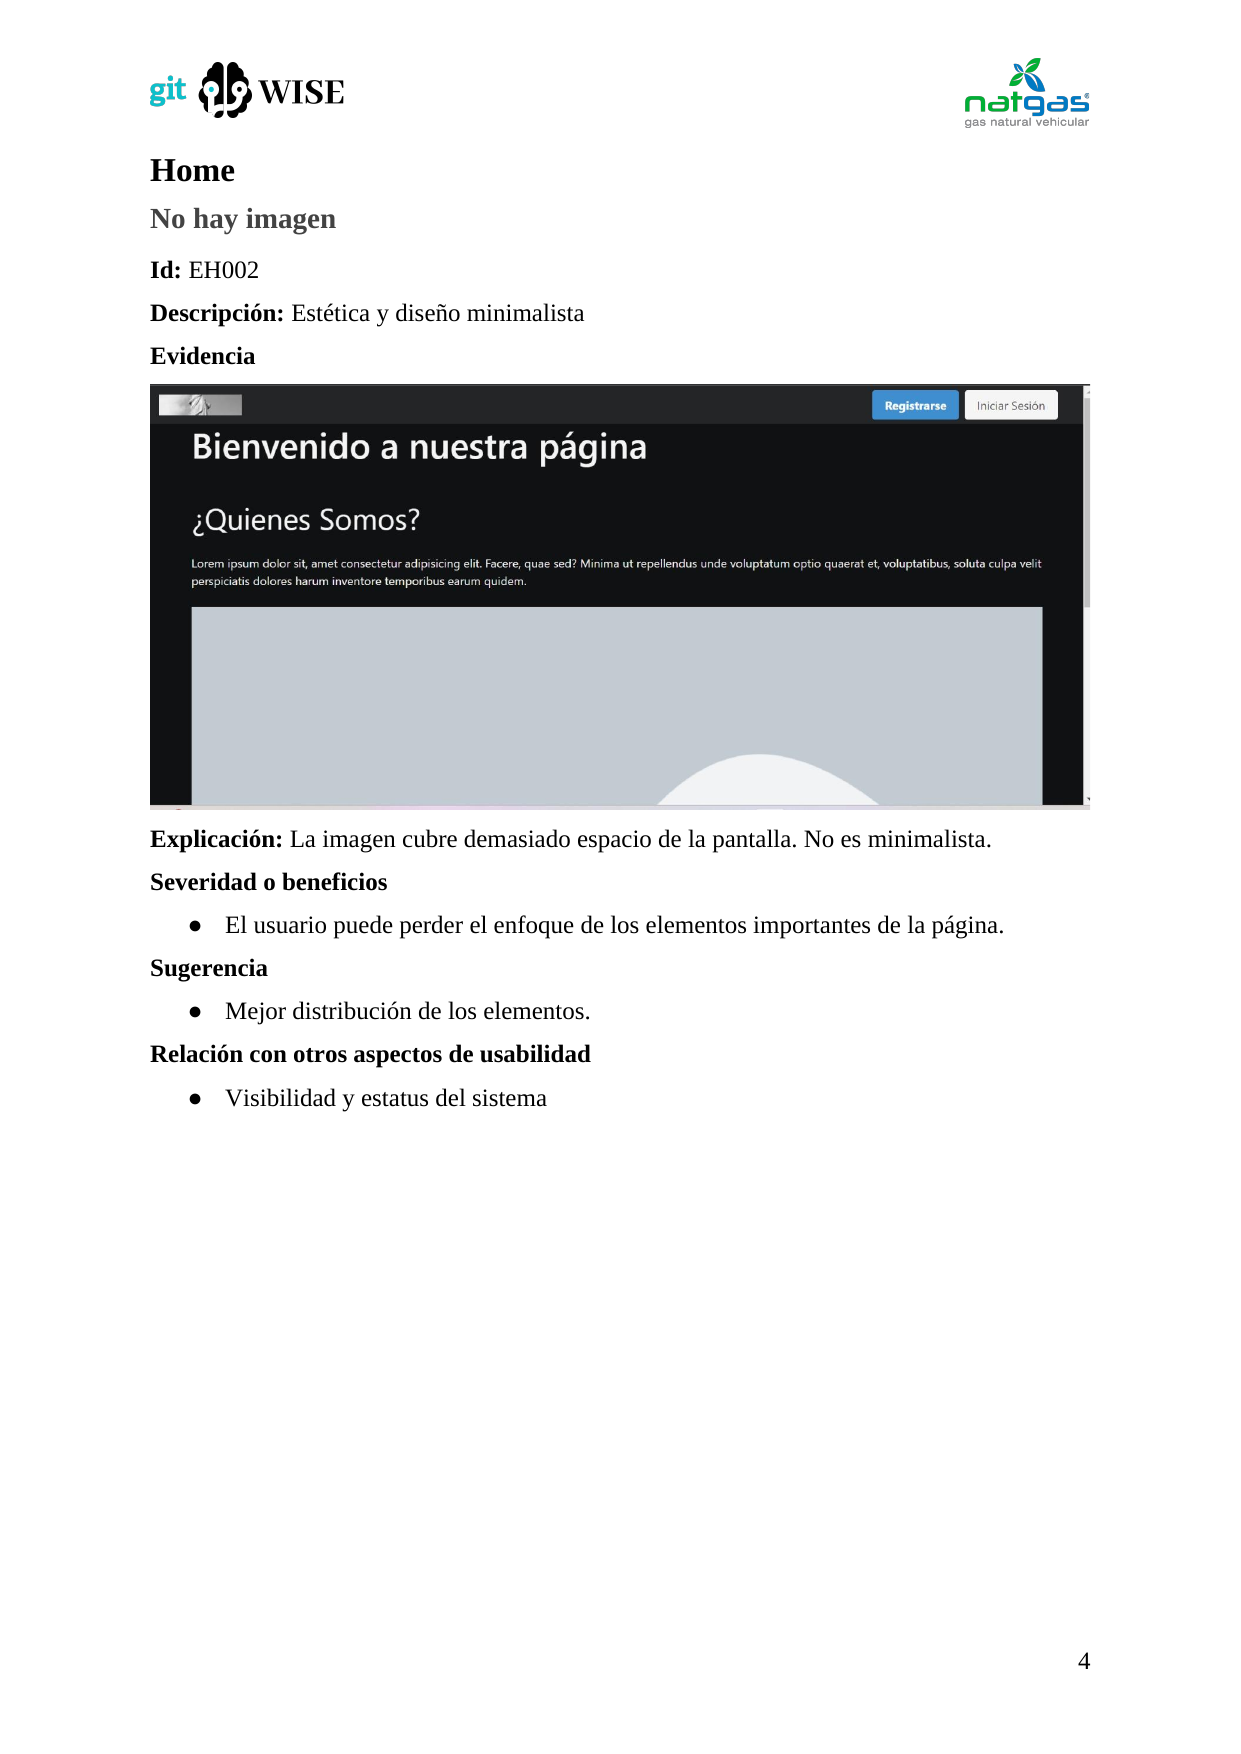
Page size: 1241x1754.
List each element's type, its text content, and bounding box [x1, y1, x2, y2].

list Mejor distribución de los elementos. [187, 996, 1090, 1025]
text Evidencia [150, 341, 1090, 370]
text Id: EH002 [150, 255, 1090, 284]
subtitle No hay imagen [150, 201, 1090, 234]
text Explicación: La imagen cubre demasiado espacio de la pantalla. No es minimalista. [150, 824, 1090, 853]
text Relación con otros aspectos de usabilidad [150, 1039, 1090, 1068]
picture [150, 384, 1091, 810]
list El usuario puede perder el enfoque de los elementos importantes de la página. [187, 910, 1090, 939]
picture [965, 58, 1090, 128]
picture [150, 62, 344, 118]
list Visibilidad y estatus del sistema [187, 1083, 1090, 1111]
text Sugerencia [150, 953, 1090, 982]
subtitle Home [150, 150, 1090, 188]
text Descripción: Estética y diseño minimalista [150, 298, 1090, 327]
text Severidad o beneficios [150, 867, 1090, 896]
